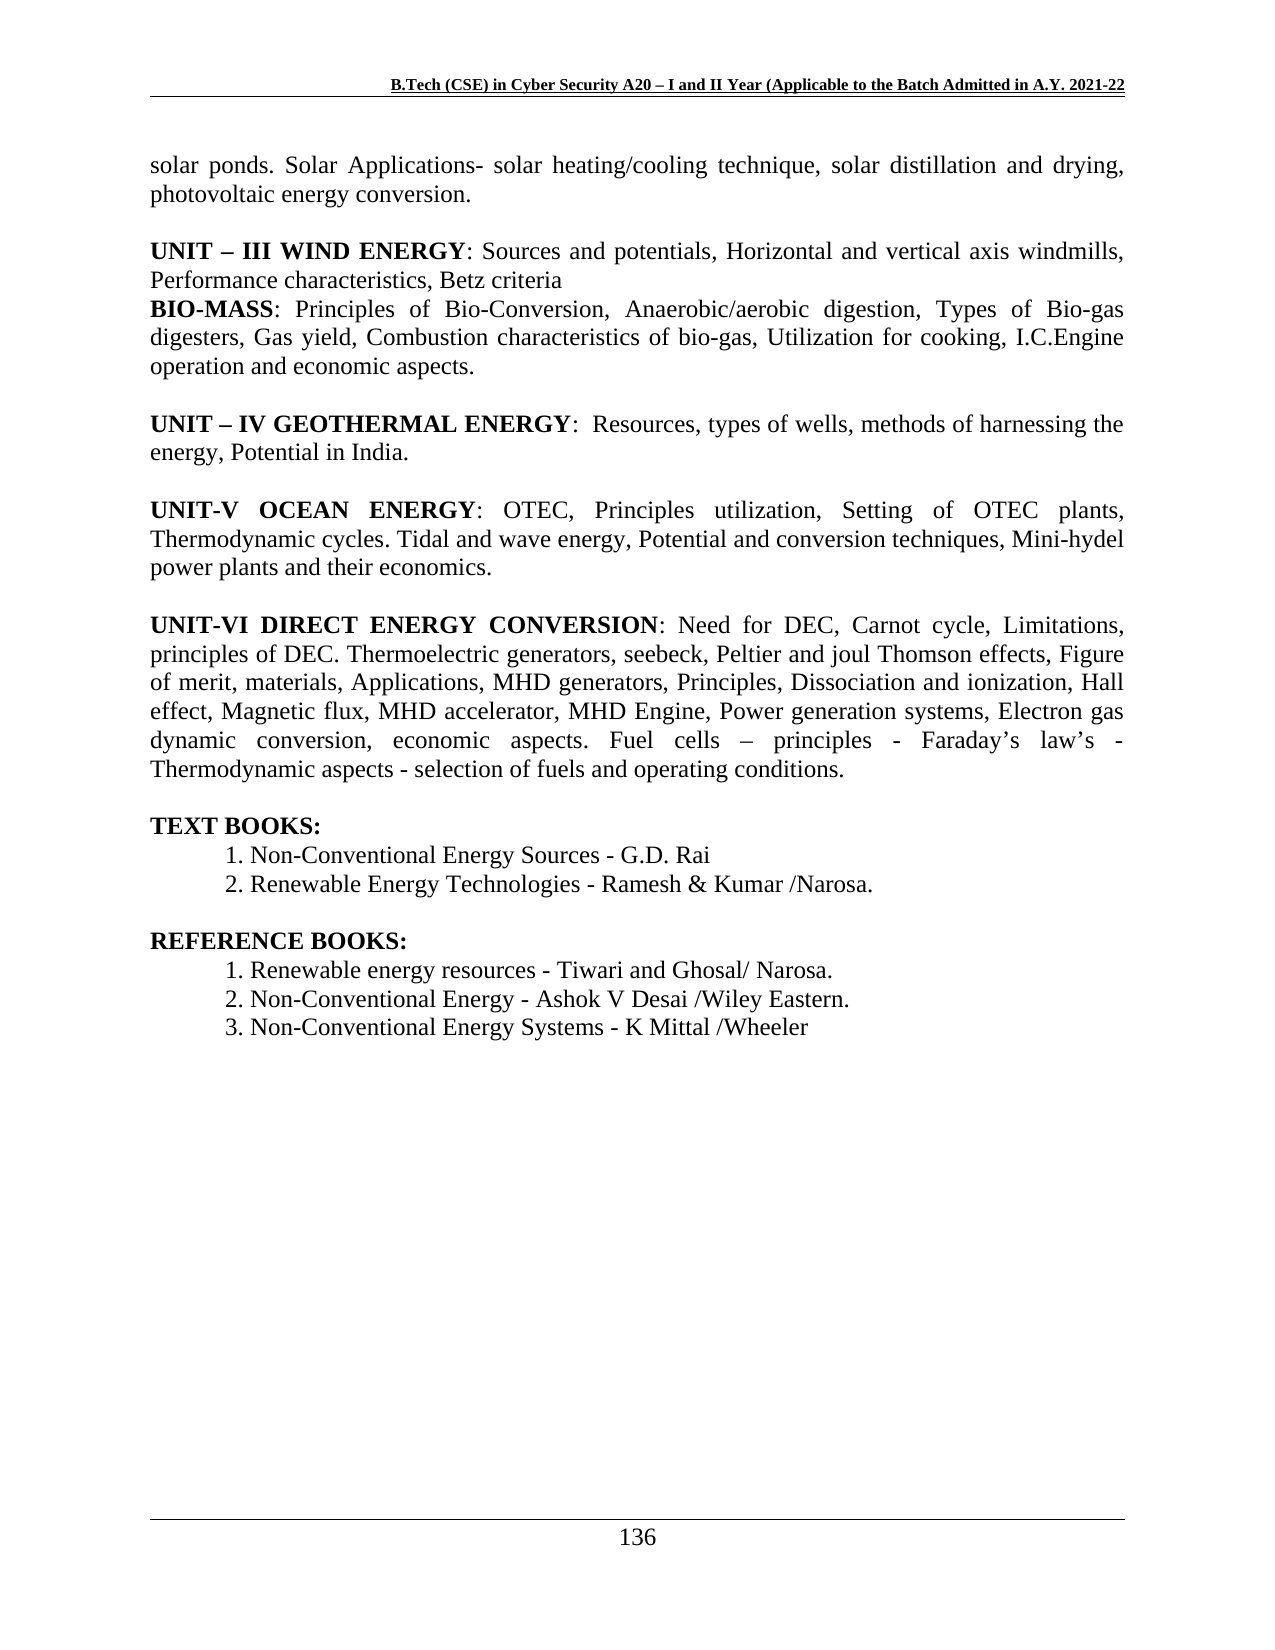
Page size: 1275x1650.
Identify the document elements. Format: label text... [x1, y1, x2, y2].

text 2. Renewable Energy Technologies - Ramesh & Kumar /Narosa. [150, 869, 1125, 897]
text UNIT-V OCEAN ENERGY: OTEC, Principles utilization, Setting of OTEC plants, Thermodynamic cycles. Tidal and wave energy, Potential and conversion techniques, Mini-hydel power plants and their economics. [150, 495, 1125, 581]
text BIO-MASS: Principles of Bio-Conversion, Anaerobic/aerobic digestion, Types of Bio-gas digesters, Gas yield, Combustion characteristics of bio-gas, Utilization for cooking, I.C.Engine operation and economic aspects. [150, 294, 1125, 380]
text UNIT – III WIND ENERGY: Sources and potentials, Horizontal and vertical axis windmills, Performance characteristics, Betz criteria [150, 236, 1125, 294]
text 1. Renewable energy resources - Tiwari and Ghosal/ Narosa. [150, 955, 1125, 984]
text 2. Non-Conventional Energy - Ashok V Desai /Wiley Eastern. [150, 984, 1125, 1012]
text UNIT – IV GEOTHERMAL ENERGY: Resources, types of wells, methods of harnessing the energy, Potential in India. [150, 409, 1125, 466]
text 3. Non-Conventional Energy Systems - K Mittal /Wheeler [150, 1012, 1125, 1041]
text 1. Non-Conventional Energy Sources - G.D. Rai [150, 840, 1125, 869]
text UNIT-VI DIRECT ENERGY CONVERSION: Need for DEC, Carnot cycle, Limitations, principles of DEC. Thermoelectric generators, seebeck, Peltier and joul Thomson effects, Figure of merit, materials, Applications, MHD generators, Principles, Dissociation and ionization, Hall effect, Magnetic flux, MHD accelerator, MHD Engine, Power generation systems, Electron gas dynamic conversion, economic aspects. Fuel cells – principles - Faraday’s law’s - Thermodynamic aspects - selection of fuels and operating conditions. [150, 610, 1125, 782]
text REFERENCE BOOKS: [150, 926, 1125, 955]
text TEXT BOOKS: [150, 811, 1125, 840]
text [150, 150, 1125, 207]
